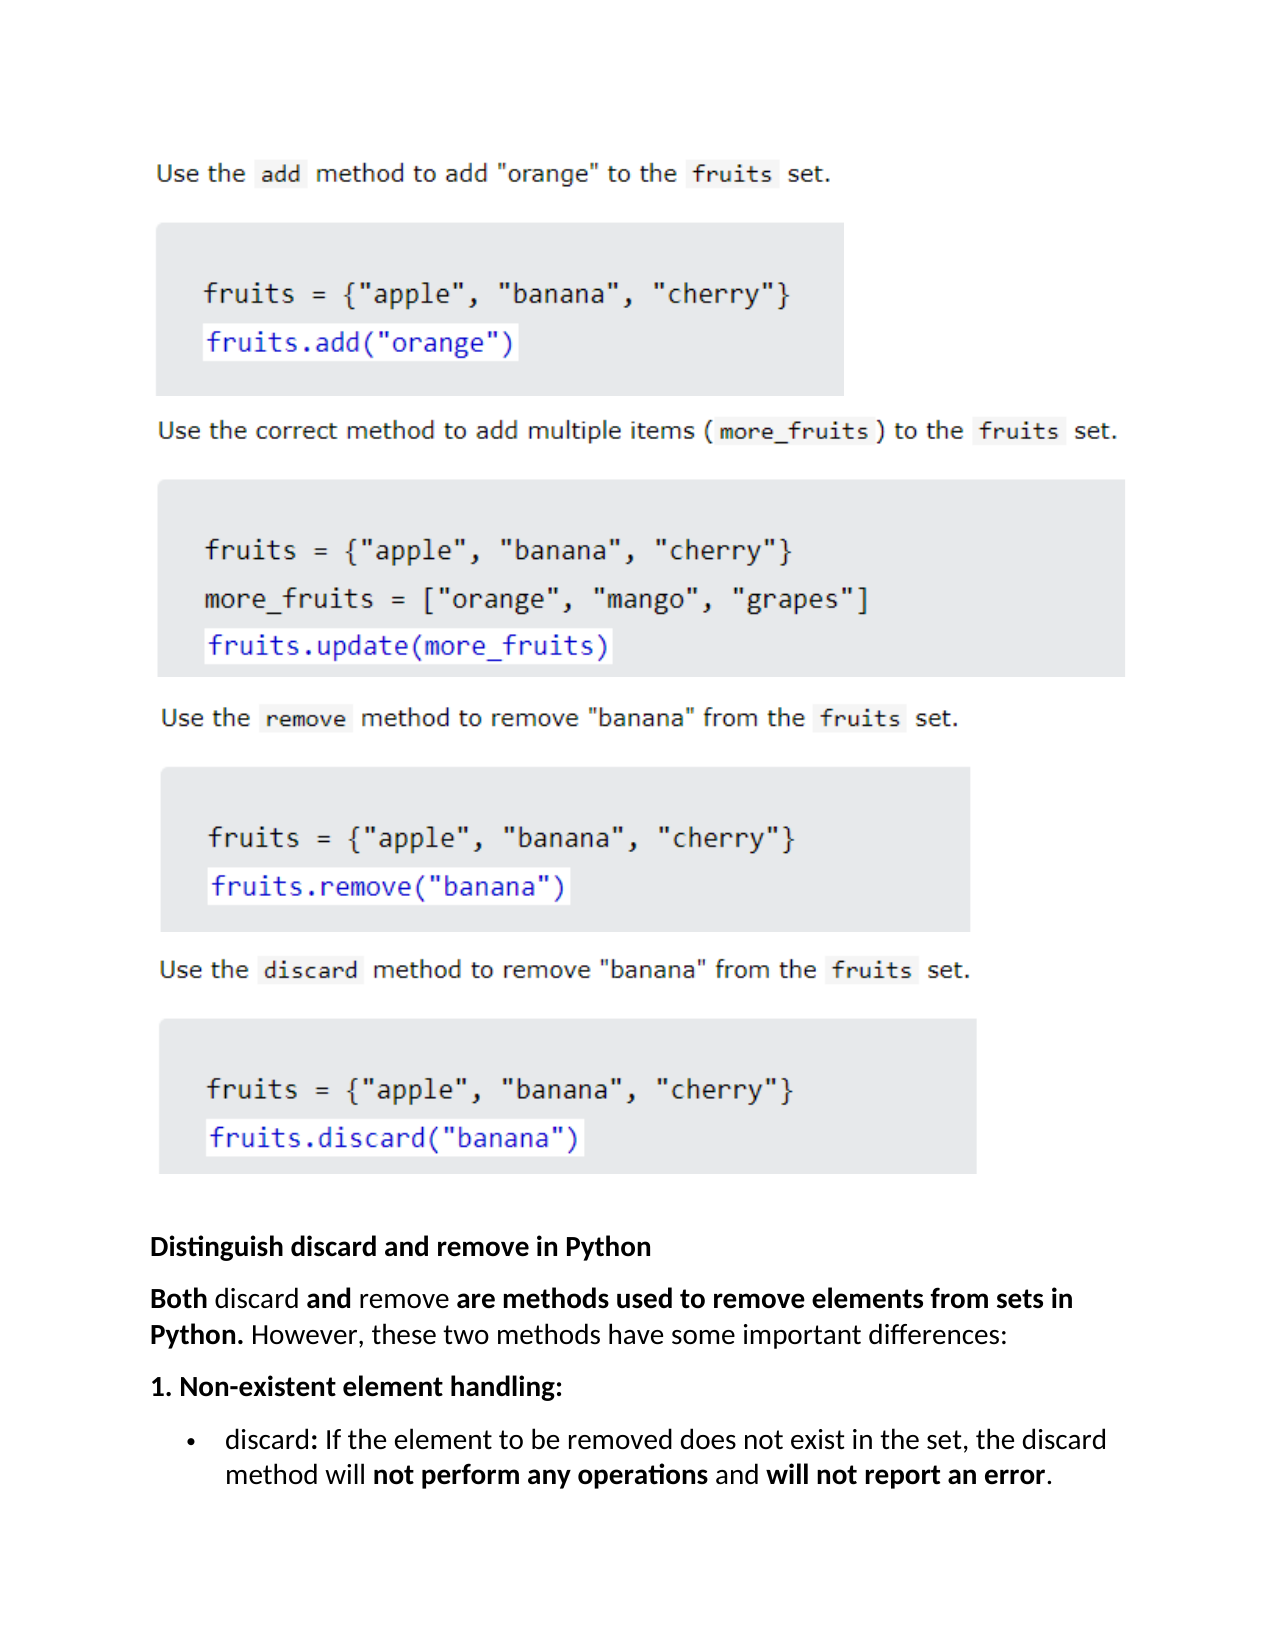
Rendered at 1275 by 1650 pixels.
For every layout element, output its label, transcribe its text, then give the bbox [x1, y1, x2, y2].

picture [150, 950, 977, 1174]
picture [150, 150, 844, 396]
text Distinguish discard and remove in Python [150, 1193, 1125, 1264]
list discard: If the element to be removed does not exist in the set, the discard method will not perform any operations and will not report an error. [187, 1421, 1125, 1492]
text Both discard and remove are methods used to remove elements from sets in Python. However, these two methods have some important differences: [150, 1281, 1125, 1352]
picture [150, 414, 1125, 677]
text 1. Non-existent element handling: [150, 1368, 1125, 1404]
picture [150, 695, 971, 932]
